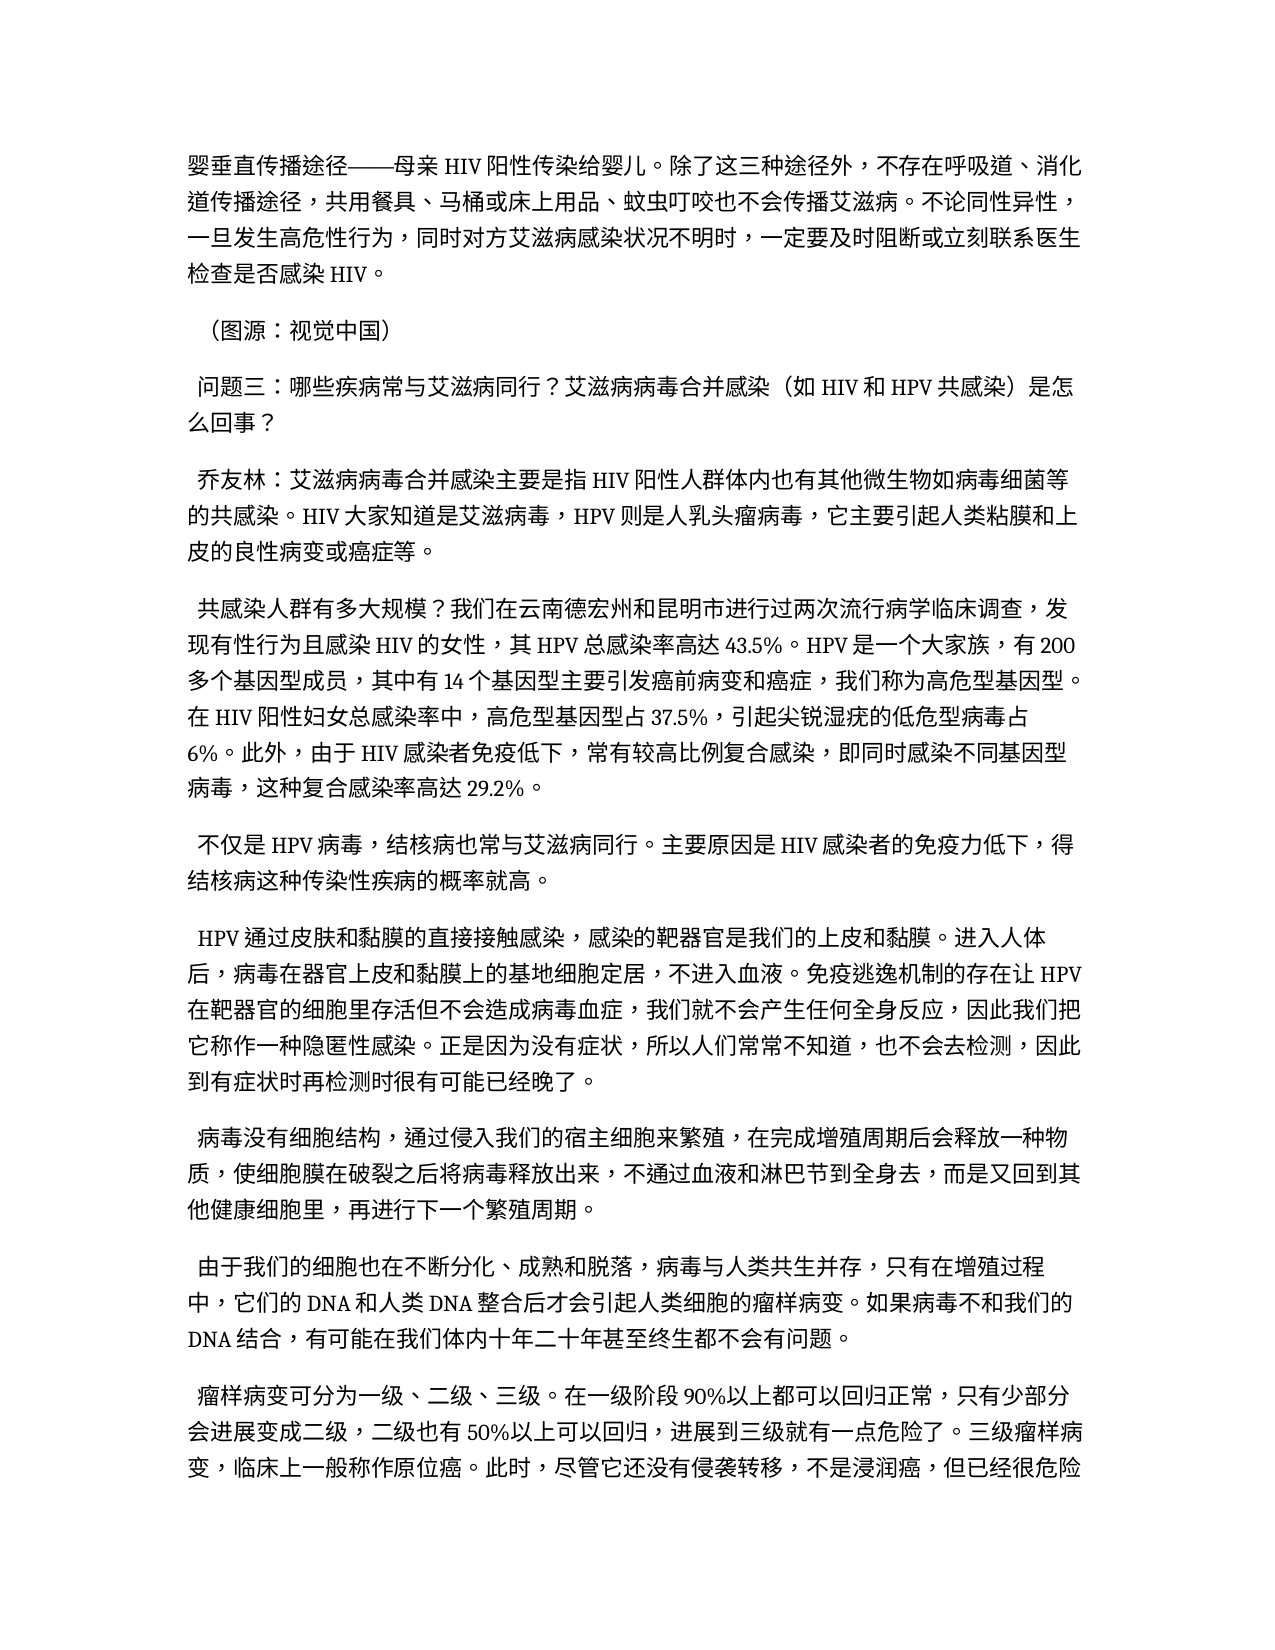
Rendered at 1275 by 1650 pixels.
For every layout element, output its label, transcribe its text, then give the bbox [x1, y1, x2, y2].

text 问题三：哪些疾病常与艾滋病同行？艾滋病病毒合并感染（如HIV和HPV共感染）是怎么回事？ [187, 371, 1087, 438]
text 乔友林：艾滋病病毒合并感染主要是指HIV阳性人群体内也有其他微生物如病毒细菌等的共感染。HIV大家知道是艾滋病毒，HPV则是人乳头瘤病毒，它主要引起人类粘膜和上皮的良性病变或癌症等。 [187, 464, 1087, 567]
text 病毒没有细胞结构，通过侵入我们的宿主细胞来繁殖，在完成增殖周期后会释放一种物质，使细胞膜在破裂之后将病毒释放出来，不通过血液和淋巴节到全身去，而是又回到其他健康细胞里，再进行下一个繁殖周期。 [187, 1122, 1087, 1226]
text 不仅是HPV病毒，结核病也常与艾滋病同行。主要原因是HIV感染者的免疫力低下，得结核病这种传染性疾病的概率就高。 [187, 829, 1087, 896]
text 由于我们的细胞也在不断分化、成熟和脱落，病毒与人类共生并存，只有在增殖过程中，它们的DNA和人类DNA整合后才会引起人类细胞的瘤样病变。如果病毒不和我们的DNA结合，有可能在我们体内十年二十年甚至终生都不会有问题。 [187, 1251, 1087, 1354]
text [187, 150, 1087, 289]
text （图源：视觉中国） [187, 314, 1087, 346]
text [187, 1380, 1087, 1483]
text 共感染人群有多大规模？我们在云南德宏州和昆明市进行过两次流行病学临床调查，发现有性行为且感染HIV的女性，其HPV总感染率高达43.5%。HPV是一个大家族，有200多个基因型成员，其中有14个基因型主要引发癌前病变和癌症，我们称为高危型基因型。在HIV阳性妇女总感染率中，高危型基因型占37.5%，引起尖锐湿疣的低危型病毒占6%。此外，由于HIV感染者免疫低下，常有较高比例复合感染，即同时感染不同基因型病毒，这种复合感染率高达29.2%。 [187, 593, 1087, 804]
text HPV通过皮肤和黏膜的直接接触感染，感染的靶器官是我们的上皮和黏膜。进入人体后，病毒在器官上皮和黏膜上的基地细胞定居，不进入血液。免疫逃逸机制的存在让HPV在靶器官的细胞里存活但不会造成病毒血症，我们就不会产生任何全身反应，因此我们把它称作一种隐匿性感染。正是因为没有症状，所以人们常常不知道，也不会去检测，因此到有症状时再检测时很有可能已经晚了。 [187, 922, 1087, 1097]
